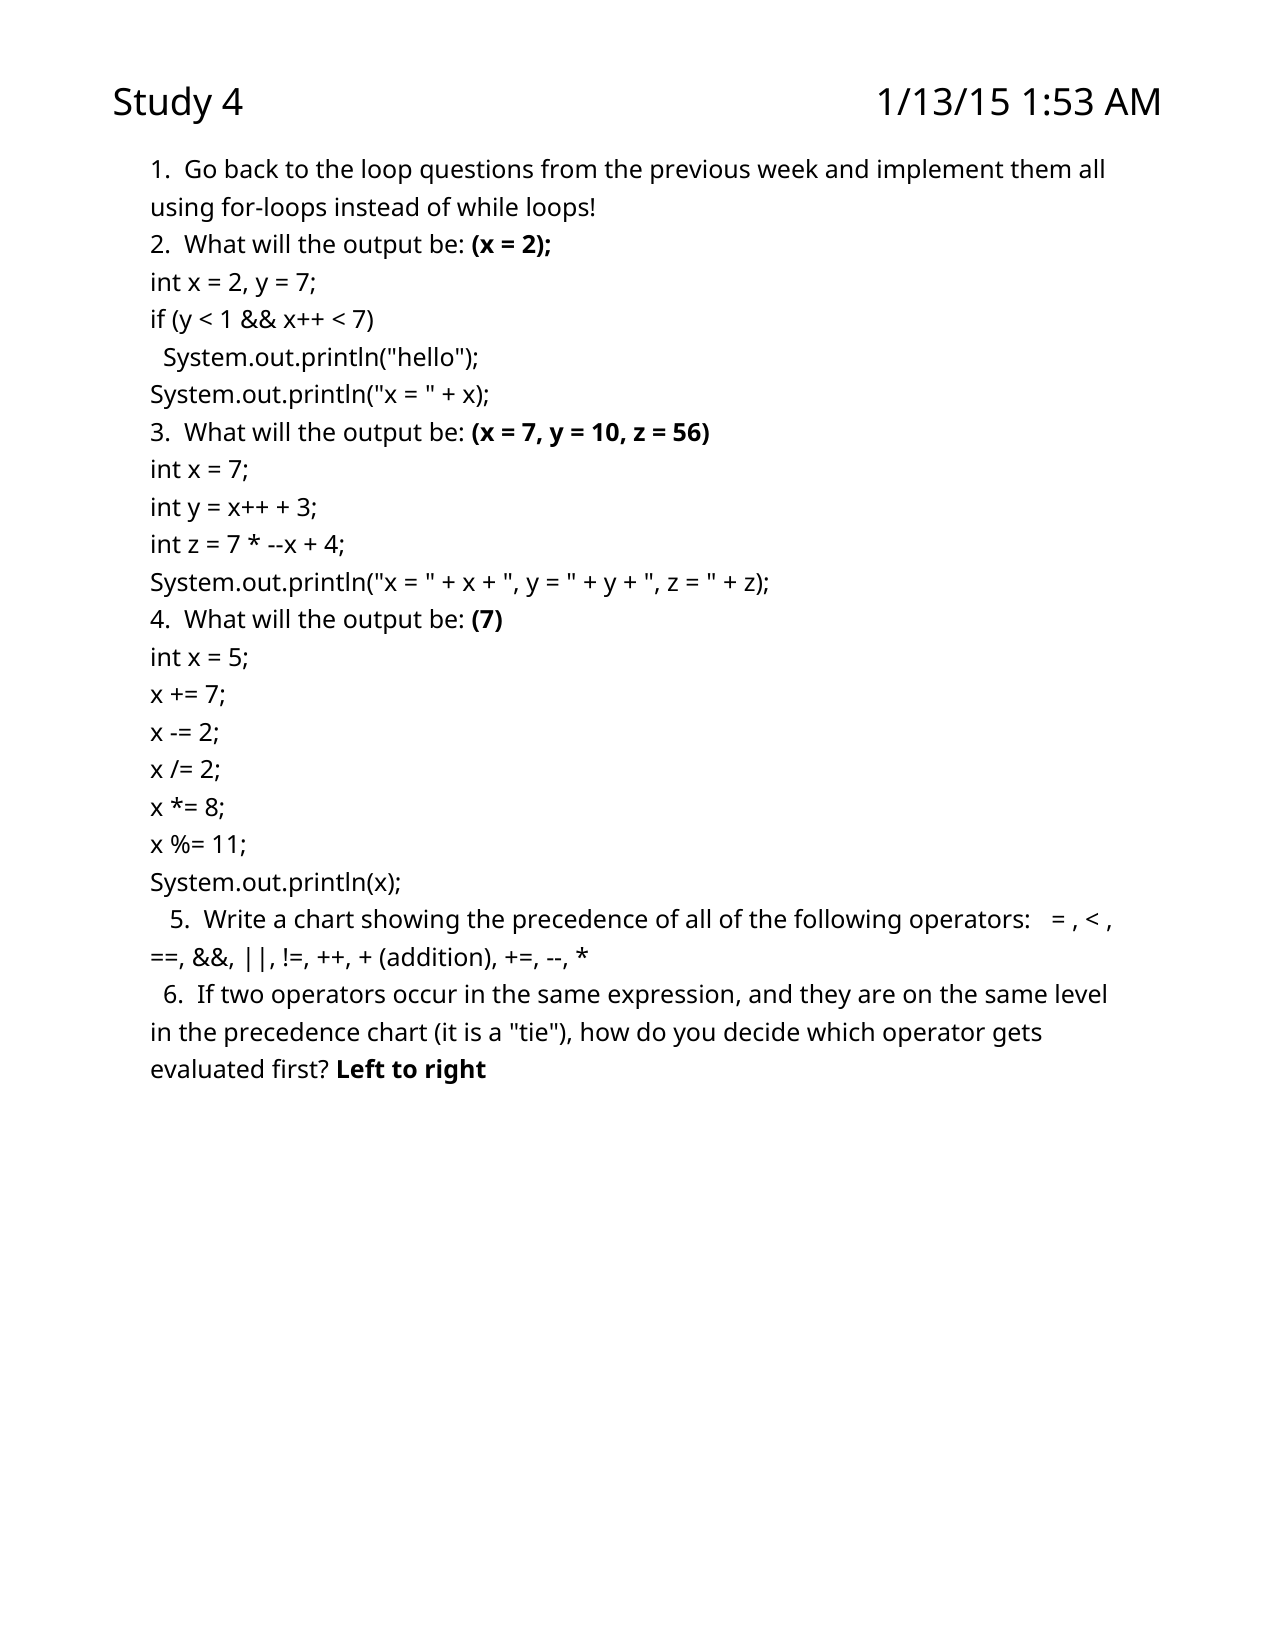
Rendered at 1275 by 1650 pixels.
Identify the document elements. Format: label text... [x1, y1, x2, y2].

text int x = 2, y = 7; [150, 262, 1125, 300]
text 4. What will the output be: (7) [150, 600, 1125, 637]
text System.out.println("hello"); [150, 337, 1125, 375]
text if (y < 1 && x++ < 7) [150, 300, 1125, 337]
text x /= 2; [150, 750, 1125, 787]
text 6. If two operators occur in the same expression, and they are on the same level in the precedence chart (it is a "tie"), how do you decide which operator gets evaluated first? Left to right [150, 975, 1125, 1087]
text 5. Write a chart showing the precedence of all of the following operators: = , < , ==, &&, ||, !=, ++, + (addition), +=, --, * [150, 900, 1125, 975]
text 2. What will the output be: (x = 2); [150, 225, 1125, 262]
text int y = x++ + 3; [150, 487, 1125, 525]
text System.out.println("x = " + x + ", y = " + y + ", z = " + z); [150, 562, 1125, 600]
text x %= 11; [150, 825, 1125, 862]
text System.out.println(x); [150, 862, 1125, 900]
text System.out.println("x = " + x); [150, 375, 1125, 412]
text int x = 7; [150, 450, 1125, 487]
text 3. What will the output be: (x = 7, y = 10, z = 56) [150, 412, 1125, 450]
text int z = 7 * --x + 4; [150, 525, 1125, 562]
text x += 7; [150, 675, 1125, 712]
text 1. Go back to the loop questions from the previous week and implement them all using for-loops instead of while loops! [150, 150, 1125, 225]
text int x = 5; [150, 637, 1125, 675]
text x -= 2; [150, 712, 1125, 750]
text x *= 8; [150, 787, 1125, 825]
